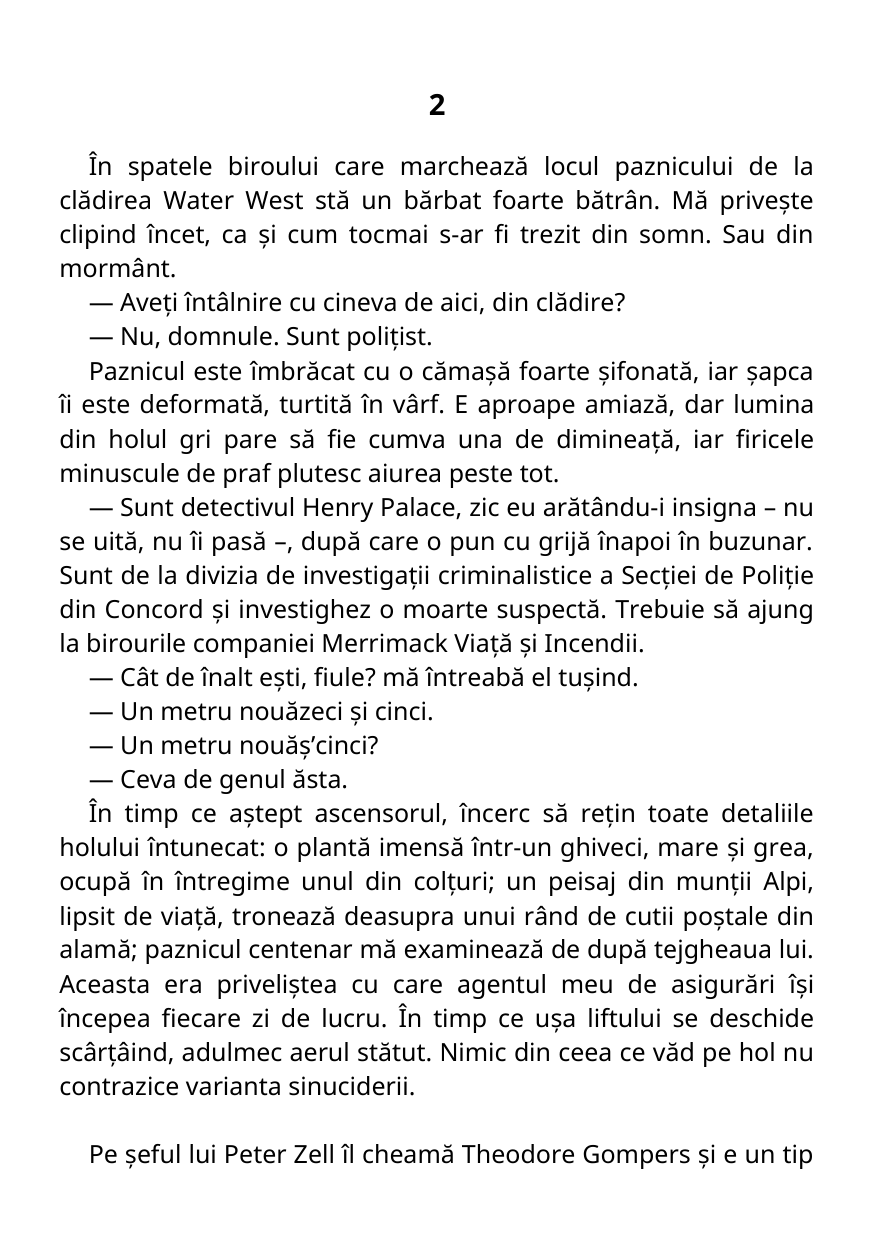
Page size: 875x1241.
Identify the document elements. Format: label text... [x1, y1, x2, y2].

text — Nu, domnule. Sunt poliţist. [59, 319, 815, 353]
subtitle 2 [59, 84, 815, 124]
text — Aveţi întâlnire cu cineva de aici, din clădire? [59, 285, 815, 319]
text — Cât de înalt eşti, fiule? mă întreabă el tuşind. [59, 660, 815, 694]
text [59, 1137, 815, 1171]
text — Ceva de genul ăsta. [59, 762, 815, 796]
text — Sunt detectivul Henry Palace, zic eu arătându-i insigna – nu se uită, nu îi pasă –, după care o pun cu grijă înapoi în buzunar. Sunt de la divizia de investigaţii criminalistice a Secţiei de Poliţie din Concord şi investighez o moarte suspectă. Trebuie să ajung la birourile companiei Merrimack Viaţă şi Incendii. [59, 489, 815, 660]
text — Un metru nouăş’cinci? [59, 728, 815, 762]
text Paznicul este îmbrăcat cu o cămaşă foarte şifonată, iar şapca îi este deformată, turtită în vârf. E aproape amiază, dar lumina din holul gri pare să fie cumva una de dimineaţă, iar firicele minuscule de praf plutesc aiurea peste tot. [59, 353, 815, 489]
text În timp ce aştept ascensorul, încerc să reţin toate detaliile holului întunecat: o plantă imensă într-un ghiveci, mare şi grea, ocupă în întregime unul din colţuri; un peisaj din munţii Alpi, lipsit de viaţă, tronează deasupra unui rând de cutii poştale din alamă; paznicul centenar mă examinează de după tejgheaua lui. Aceasta era priveliştea cu care agentul meu de asigurări îşi începea fiecare zi de lucru. În timp ce uşa liftului se deschide scârţâind, adulmec aerul stătut. Nimic din ceea ce văd pe hol nu contrazice varianta sinuciderii. [59, 796, 815, 1102]
text În spatele biroului care marchează locul paznicului de la clădirea Water West stă un bărbat foarte bătrân. Mă priveşte clipind încet, ca şi cum tocmai s-ar fi trezit din somn. Sau din mormânt. [59, 149, 815, 285]
text — Un metru nouăzeci şi cinci. [59, 694, 815, 728]
